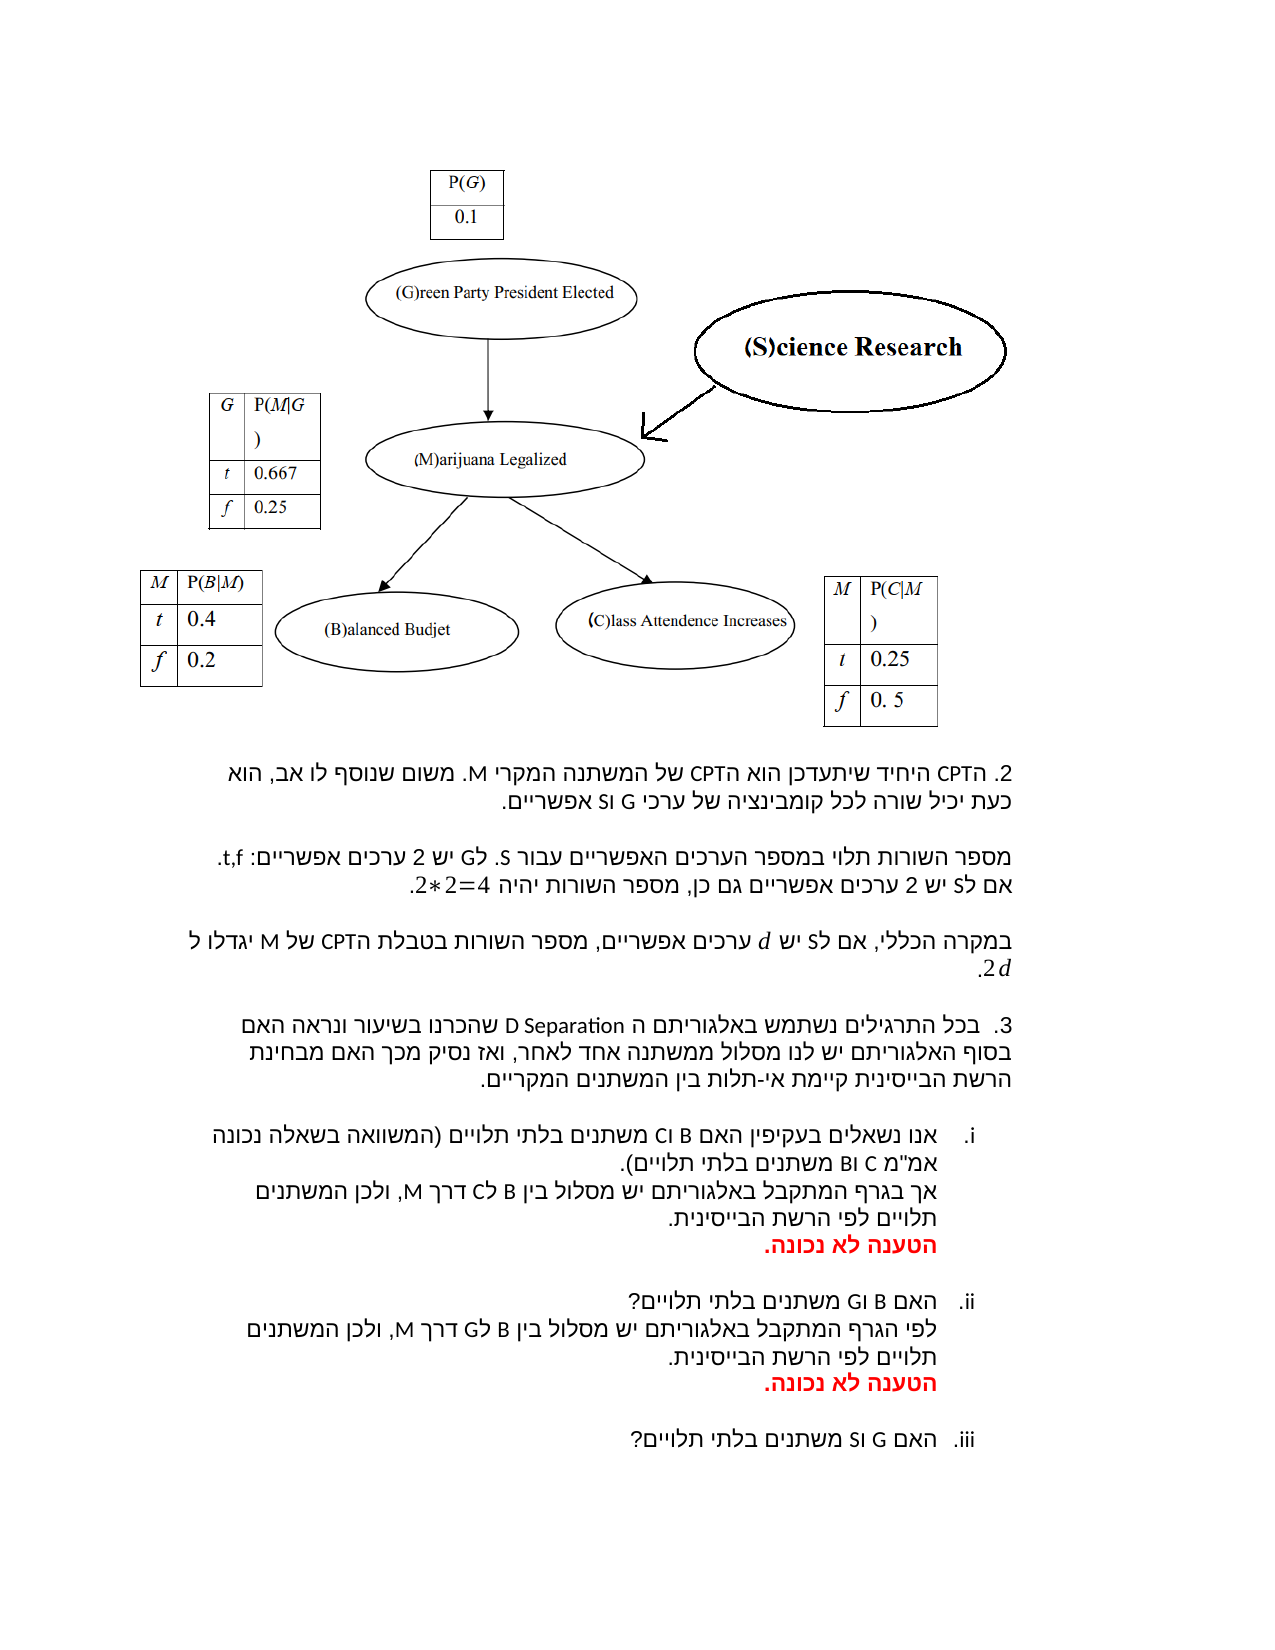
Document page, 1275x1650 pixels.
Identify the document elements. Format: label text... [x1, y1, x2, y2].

list אך בגרף המתקבל באלגוריתם יש מסלול בין B לC דרך M, ולכן המשתנים תלויים לפי הרשת הבייסינית. [187, 1177, 937, 1232]
list 2. הCPT היחיד שיתעדכן הוא הCPT של המשתנה המקרי M. משום שנוסף לו אב, הוא כעת יכיל שורה לכל קומבינציה של ערכי G וS אפשריים. [187, 759, 1012, 815]
list האם B וG משתנים בלתי תלויים? [187, 1287, 975, 1315]
list מספר השורות תלוי במספר הערכים האפשריים עבור S. לG יש 2 ערכים אפשריים: t,f. אם לS יש 2 ערכים אפשריים גם כן, מספר השורות יהיה . [187, 843, 1012, 899]
list האם G וS משתנים בלתי תלויים? [187, 1425, 975, 1453]
list הטענה לא נכונה. [187, 1232, 937, 1259]
list 3. בכל התרגילים נשתמש באלגוריתם ה D Separation שהכרנו בשיעור ונראה האם בסוף האלגוריתם יש לנו מסלול ממשתנה אחד לאחר, ואז נסיק מכך האם מבחינת הרשת הבייסינית קיימת אי-תלות בין המשתנים המקריים. [187, 1011, 1012, 1093]
list הטענה לא נכונה. [187, 1370, 937, 1397]
list במקרה הכללי, אם לS יש ערכים אפשריים, מספר השורות בטבלת הCPT של M יגדלו ל. [187, 927, 1012, 983]
picture [113, 150, 1013, 731]
list לפי הגרף המתקבל באלגוריתם יש מסלול בין B לG דרך M, ולכן המשתנים תלויים לפי הרשת הבייסינית. [187, 1315, 937, 1370]
list אנו נשאלים בעקיפין האם B וC משתנים בלתי תלויים (המשוואה בשאלה נכונה אמ"מ C וB משתנים בלתי תלויים). [187, 1121, 975, 1177]
